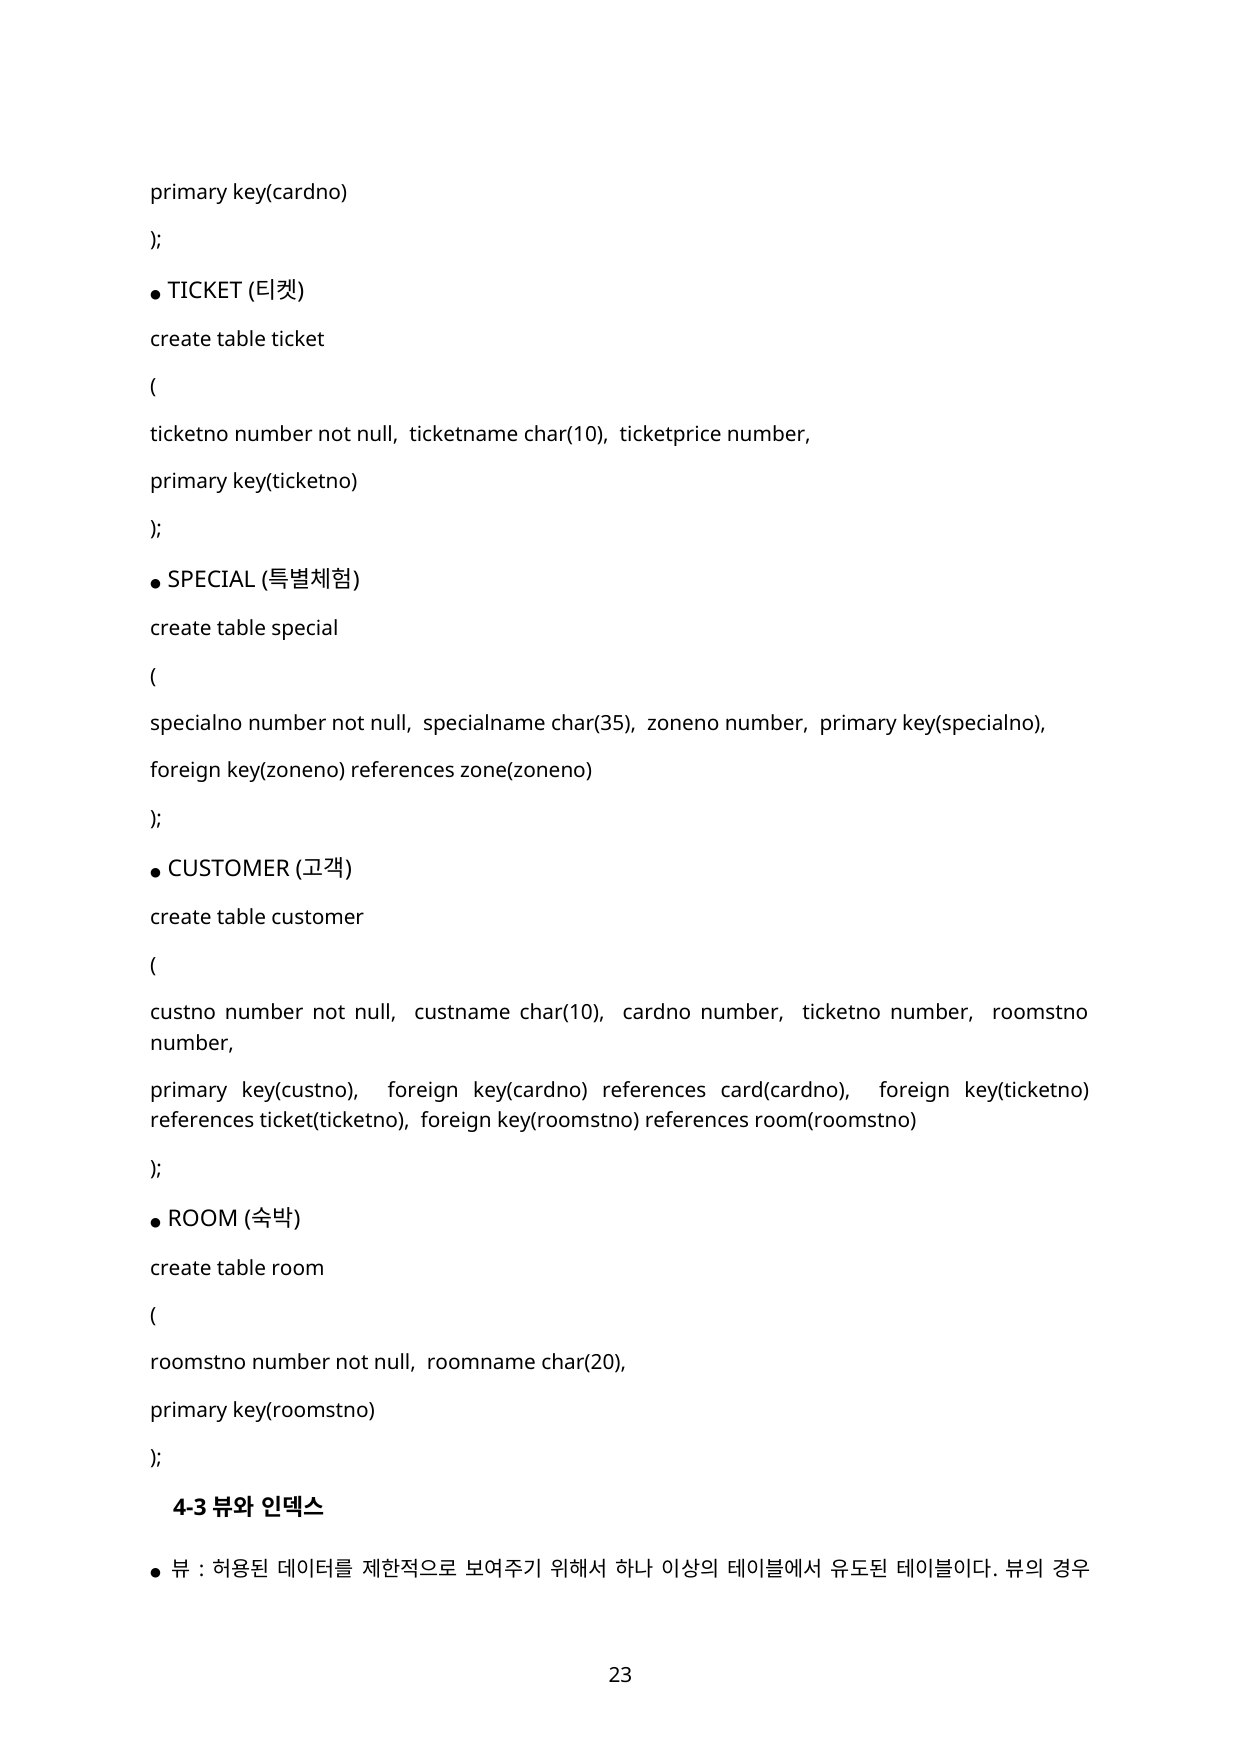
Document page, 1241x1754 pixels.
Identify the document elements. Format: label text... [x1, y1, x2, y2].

text ); [150, 513, 1090, 542]
text ); [150, 1153, 1090, 1181]
text specialno number not null, specialname char(35), zoneno number, primary key(specialno), [150, 708, 1090, 736]
text ● CUSTOMER (고객) [150, 850, 1090, 883]
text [150, 1552, 1090, 1582]
text ); [150, 1442, 1090, 1470]
text primary key(roomstno) [150, 1395, 1090, 1423]
text create table special [150, 613, 1090, 642]
text ( [150, 661, 1090, 689]
text ); [150, 803, 1090, 831]
text ( [150, 372, 1090, 400]
text foreign key(zoneno) references zone(zoneno) [150, 755, 1090, 784]
text ( [150, 1300, 1090, 1328]
text primary key(cardno) [150, 177, 1090, 206]
text primary key(custno), foreign key(cardno) references card(cardno), foreign key(ticketno) references ticket(ticketno), foreign key(roomstno) references room(roomstno) [150, 1075, 1090, 1134]
text create table ticket [150, 324, 1090, 353]
text create table customer [150, 902, 1090, 931]
text ● ROOM (숙박) [150, 1200, 1090, 1233]
text primary key(ticketno) [150, 466, 1090, 495]
text ); [150, 224, 1090, 253]
text ticketno number not null, ticketname char(10), ticketprice number, [150, 419, 1090, 447]
text ( [150, 950, 1090, 978]
text ● SPECIAL (특별체험) [150, 561, 1090, 594]
text custno number not null, custname char(10), cardno number, ticketno number, roomstno number, [150, 997, 1090, 1056]
text roomstno number not null, roomname char(20), [150, 1347, 1090, 1376]
text create table room [150, 1253, 1090, 1281]
text 4-3 뷰와 인덱스 [150, 1489, 1090, 1523]
text ● TICKET (티켓) [150, 272, 1090, 305]
